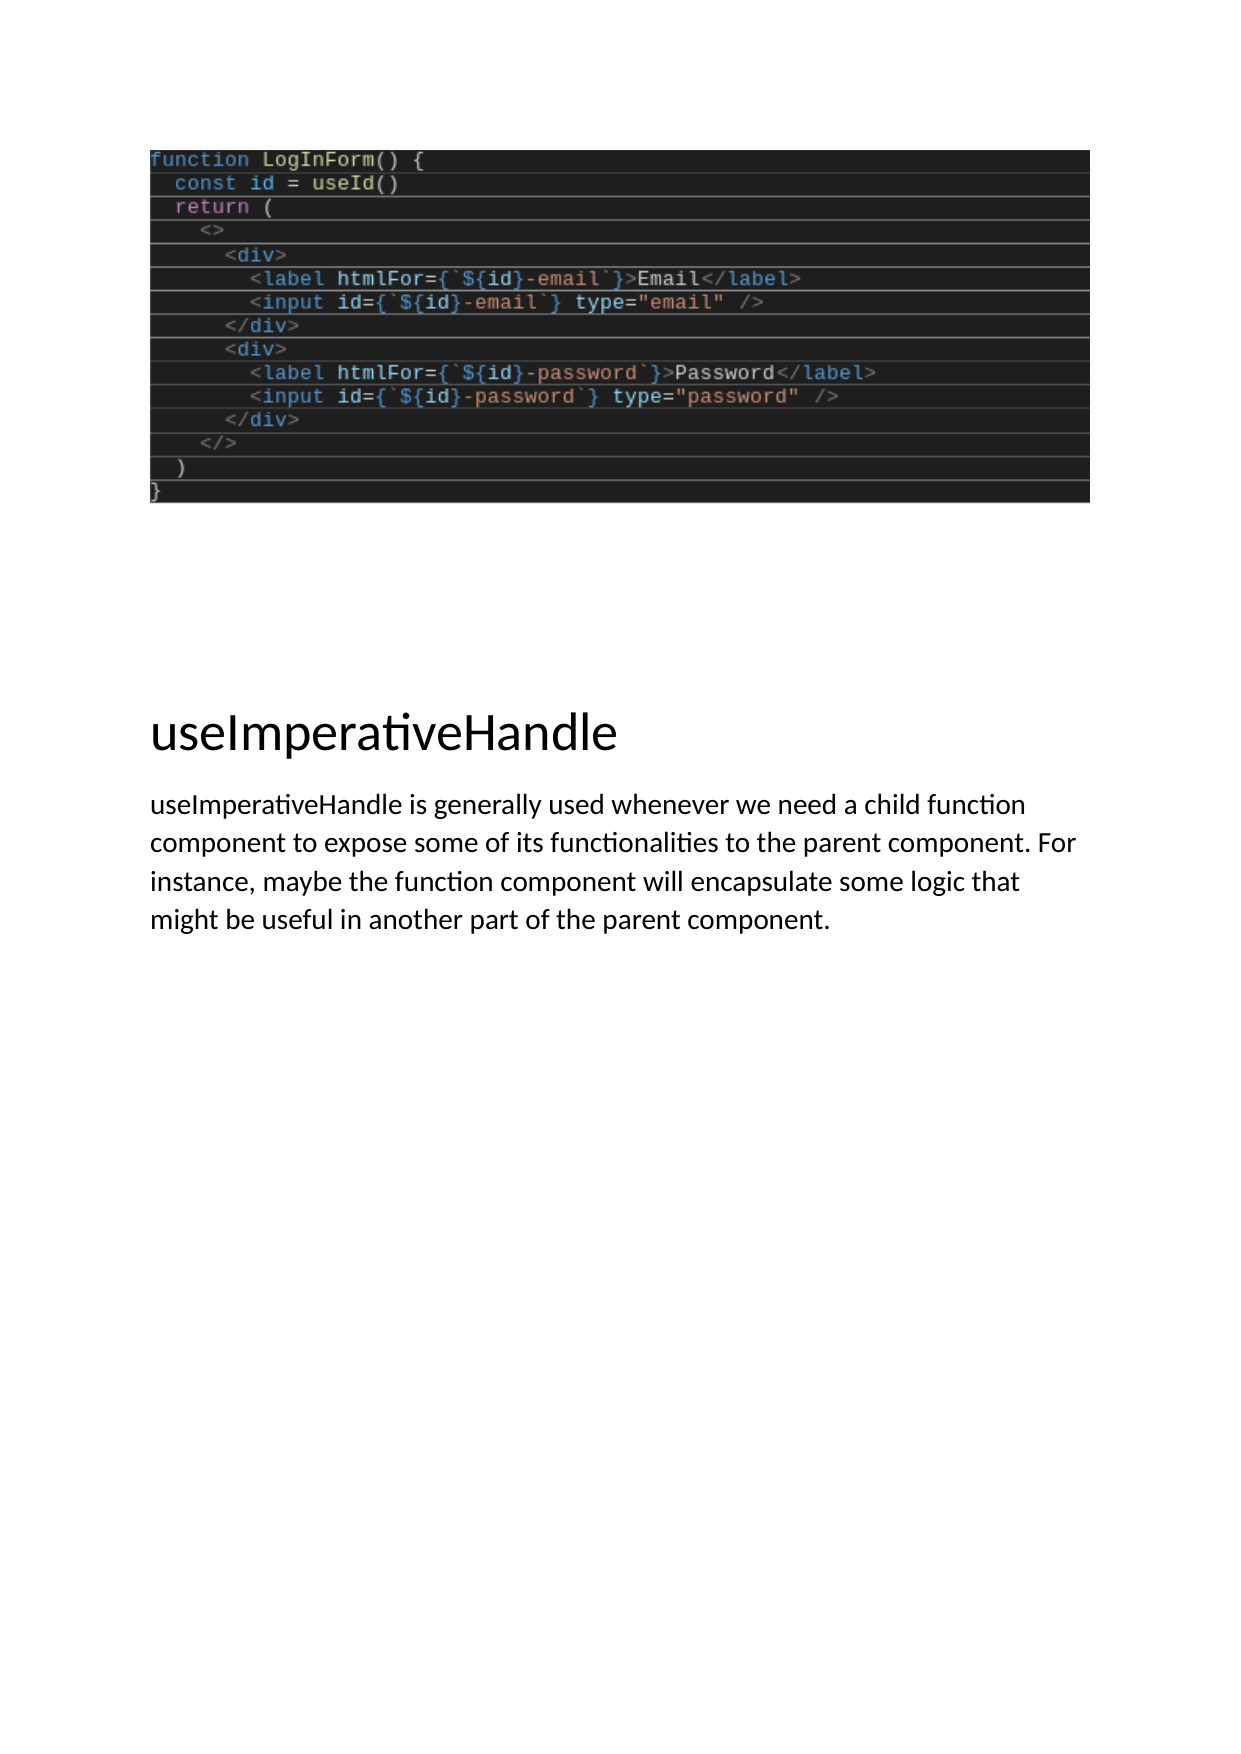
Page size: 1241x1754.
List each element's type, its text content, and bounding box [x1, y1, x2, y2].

text useImperativeHandle [150, 698, 1090, 764]
text useImperativeHandle is generally used whenever we need a child function component to expose some of its functionalities to the parent component. For instance, maybe the function component will encapsulate some logic that might be useful in another part of the parent component. [150, 786, 1090, 937]
